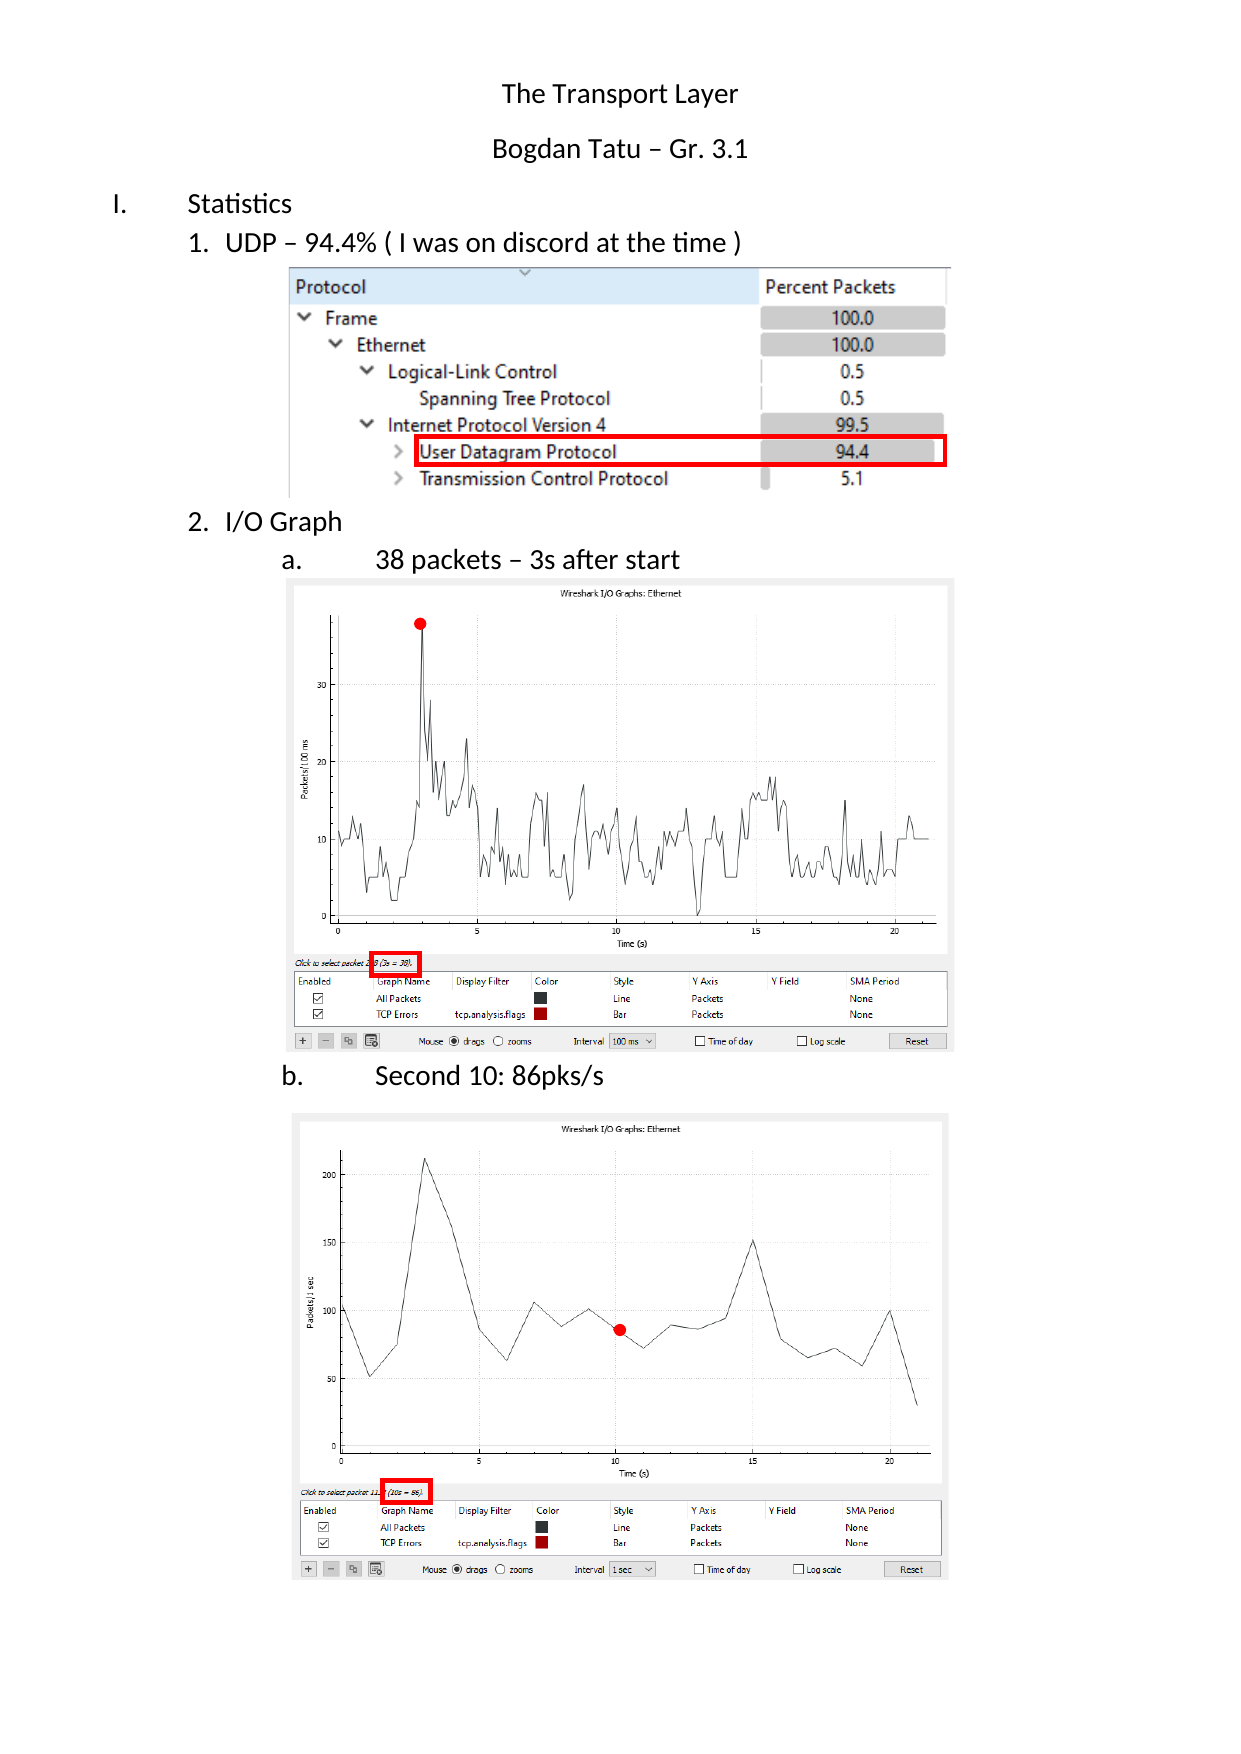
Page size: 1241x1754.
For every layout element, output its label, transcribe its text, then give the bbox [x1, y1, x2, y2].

list 38 packets – 3s after start [281, 541, 1165, 577]
list Statistics [112, 185, 1165, 221]
text Bogdan Tatu – Gr. 3.1 [75, 130, 1165, 166]
list UDP – 94.4% ( I was on discord at the time ) [187, 224, 1165, 259]
picture [285, 578, 955, 1052]
picture [288, 267, 952, 498]
picture [291, 1111, 949, 1580]
text The Transport Layer [75, 75, 1165, 111]
